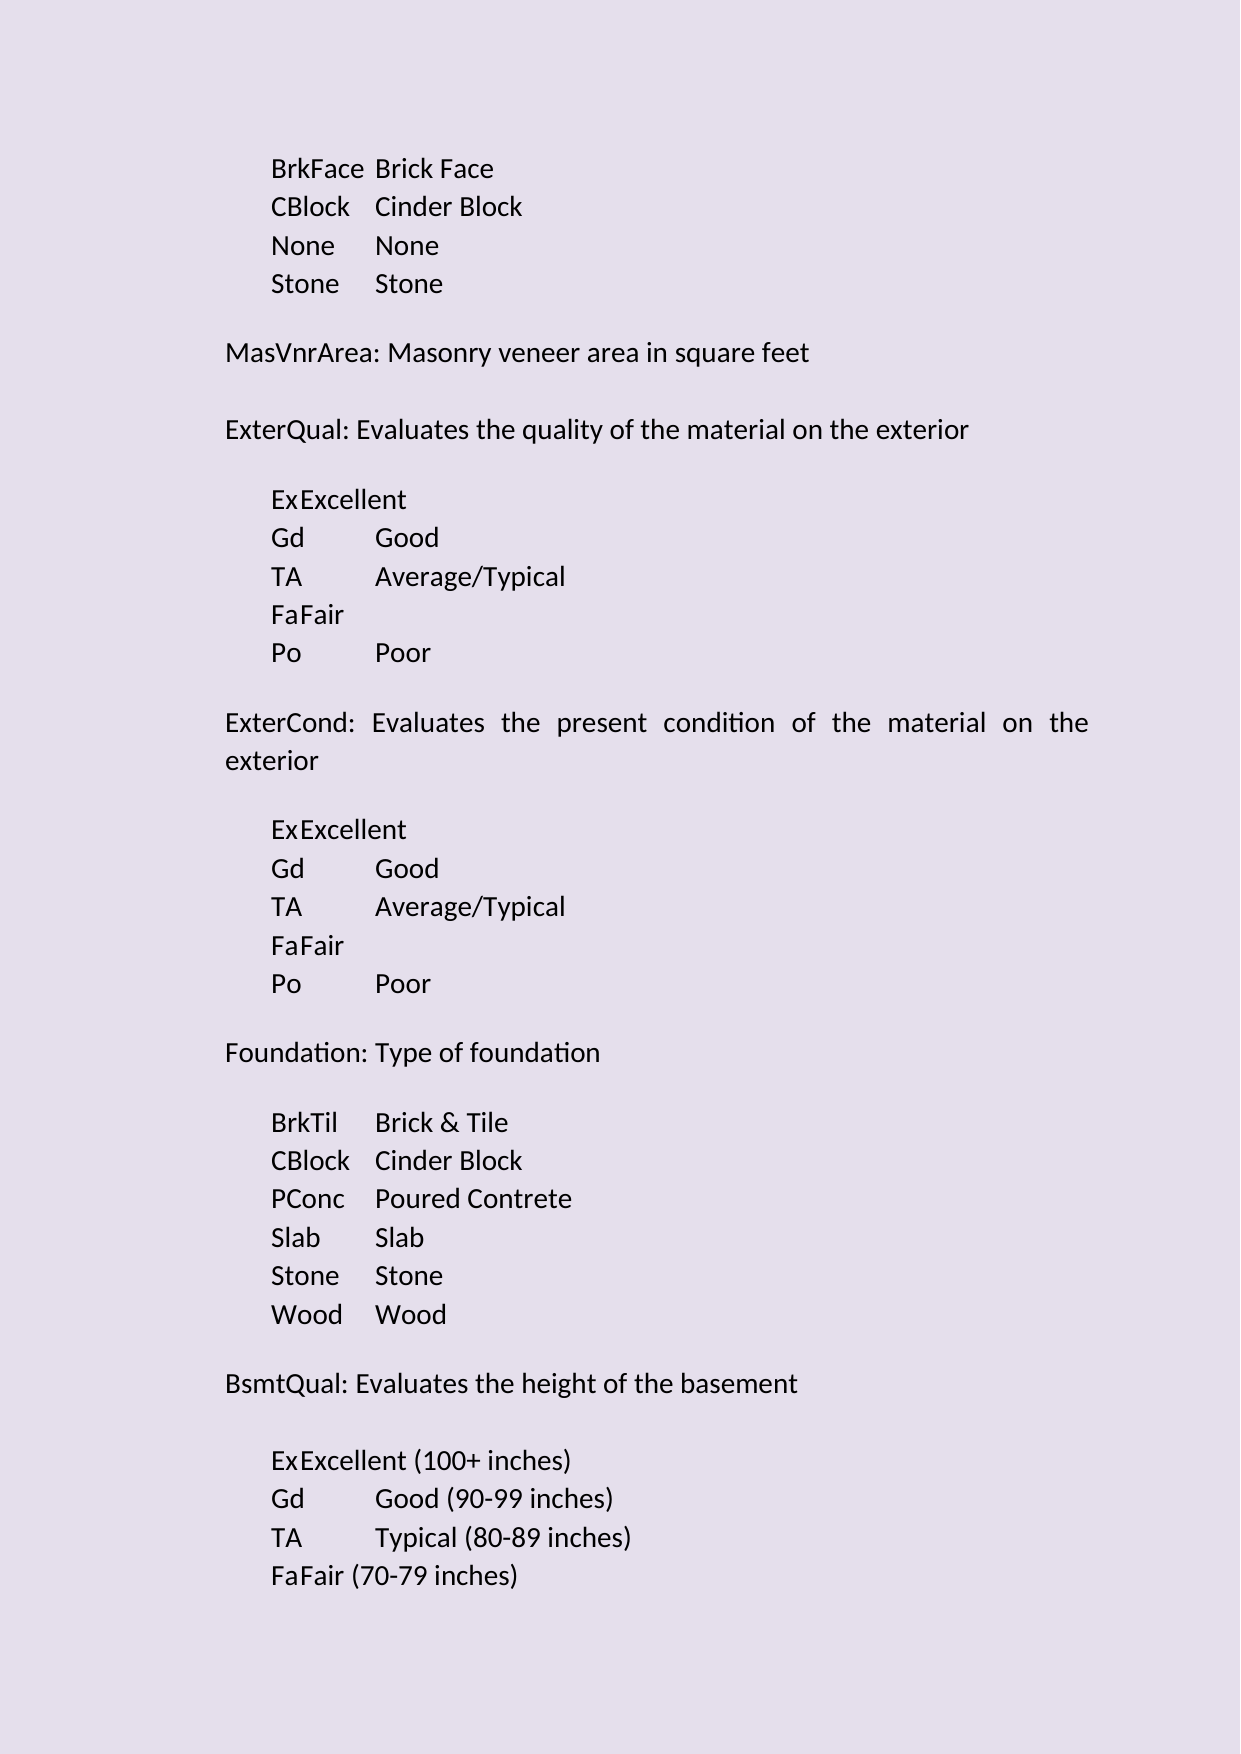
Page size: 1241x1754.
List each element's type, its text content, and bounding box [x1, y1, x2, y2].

list Ex Excellent [225, 811, 1090, 847]
list BrkTil Brick & Tile [225, 1104, 1090, 1139]
list Foundation: Type of foundation [225, 1034, 1090, 1070]
list Stone Stone [225, 265, 1090, 301]
list Fa Fair [225, 596, 1090, 632]
list CBlock Cinder Block [225, 1142, 1090, 1178]
list Slab Slab [225, 1219, 1090, 1255]
list Fa Fair [225, 927, 1090, 962]
list Ex Excellent [225, 481, 1090, 516]
list Wood Wood [225, 1296, 1090, 1332]
list Po Poor [225, 634, 1090, 670]
list Po Poor [225, 965, 1090, 1001]
list ExterCond: Evaluates the present condition of the material on the exterior [225, 704, 1090, 778]
list PConc Poured Contrete [225, 1181, 1090, 1216]
list ExterQual: Evaluates the quality of the material on the exterior [225, 411, 1090, 447]
list Gd Good [225, 519, 1090, 555]
list Gd Good [225, 850, 1090, 886]
list TA Average/Typical [225, 558, 1090, 593]
list TA Average/Typical [225, 888, 1090, 924]
list BsmtQual: Evaluates the height of the basement [225, 1365, 1090, 1401]
list Stone Stone [225, 1257, 1090, 1293]
list None None [225, 227, 1090, 262]
list Ex Excellent (100+ inches) [225, 1442, 1090, 1478]
list Fa Fair (70-79 inches) [225, 1557, 1090, 1593]
list Gd Good (90-99 inches) [225, 1481, 1090, 1516]
list MasVnrArea: Masonry veneer area in square feet [225, 334, 1090, 370]
list TA Typical (80-89 inches) [225, 1519, 1090, 1554]
list BrkFace Brick Face [225, 150, 1090, 186]
list CBlock Cinder Block [225, 188, 1090, 224]
